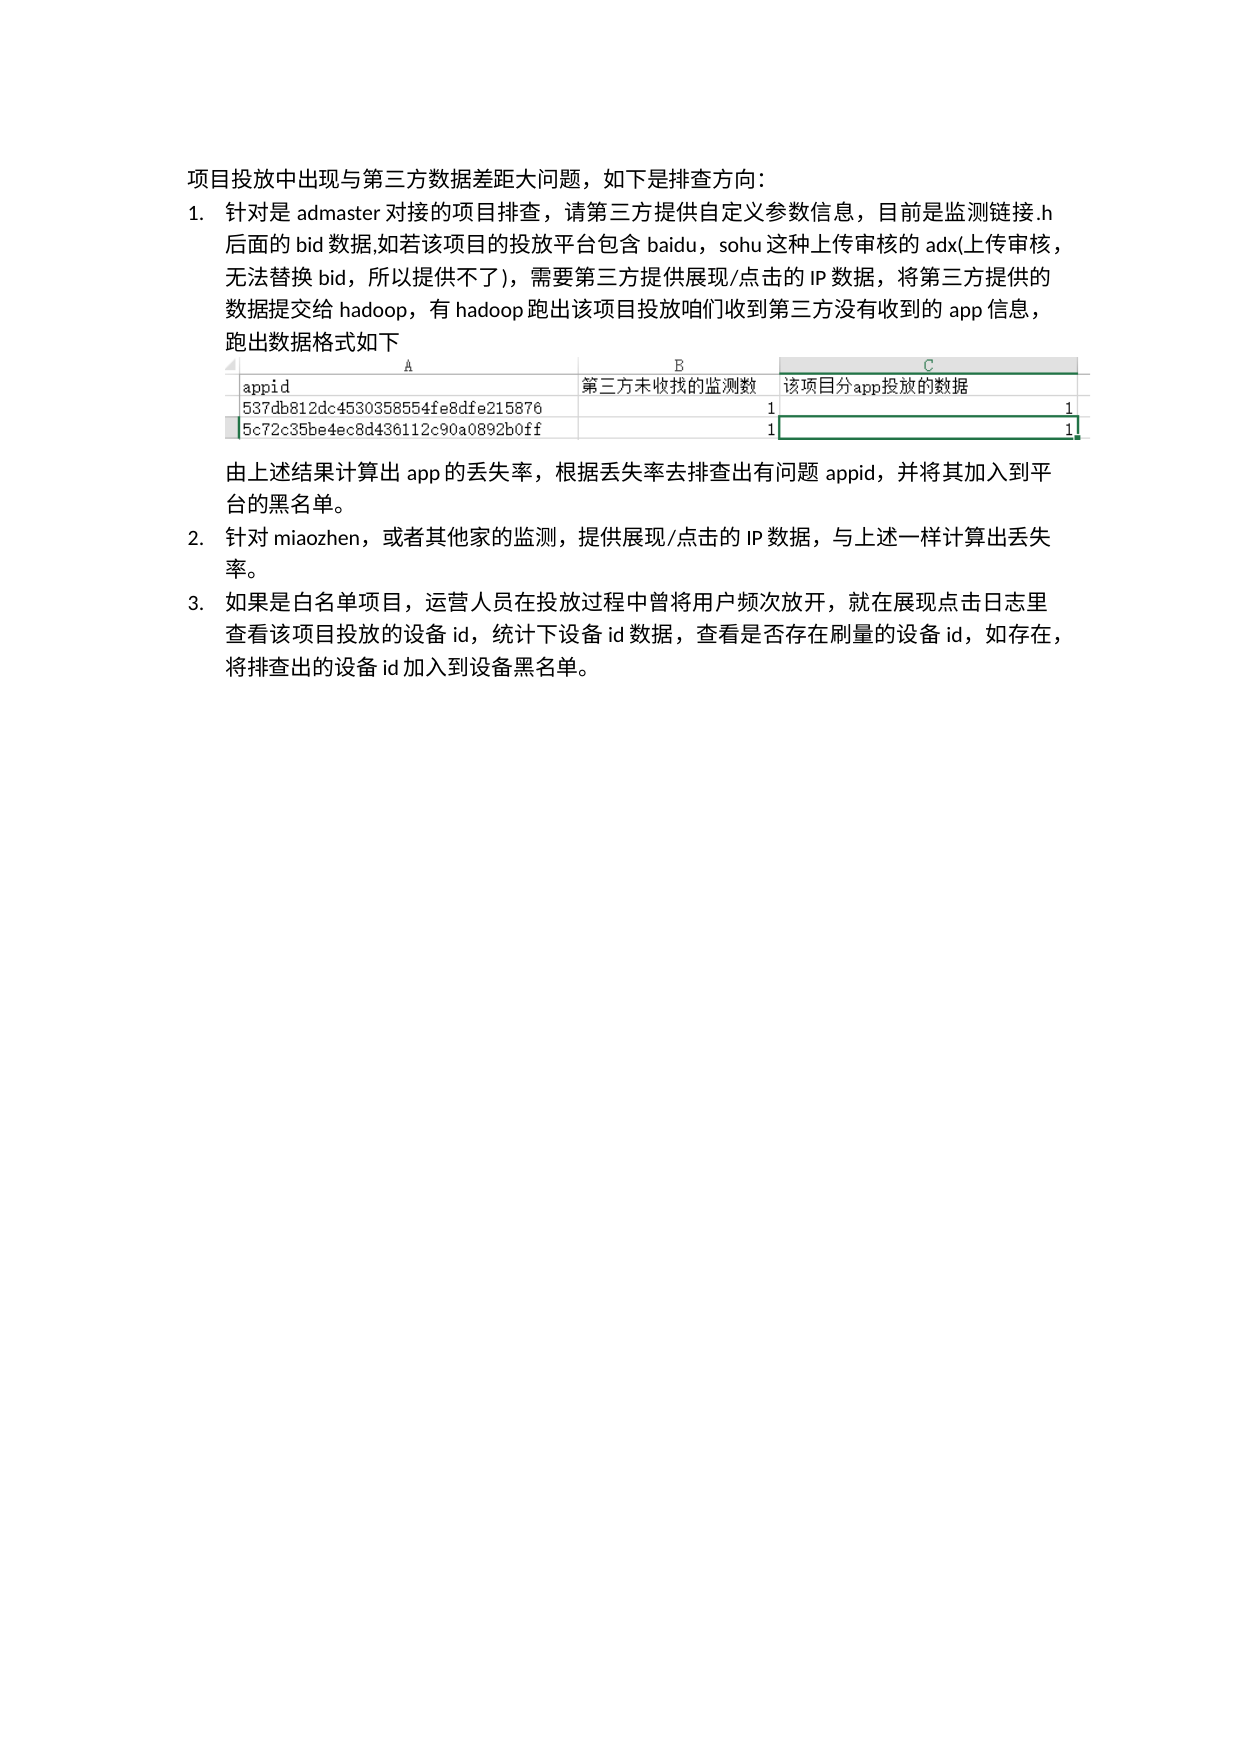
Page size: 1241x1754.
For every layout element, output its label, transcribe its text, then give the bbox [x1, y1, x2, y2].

picture [225, 357, 1091, 440]
text 项目投放中出现与第三方数据差距大问题，如下是排查方向： [187, 162, 1053, 194]
list 针对miaozhen，或者其他家的监测，提供展现/点击的IP数据，与上述一样计算出丢失率。 [187, 519, 1053, 584]
list 如果是白名单项目，运营人员在投放过程中曾将用户频次放开，就在展现点击日志里查看该项目投放的设备id，统计下设备id数据，查看是否存在刷量的设备id，如存在，将排查出的设备id加入到设备黑名单。 [187, 584, 1053, 682]
list 由上述结果计算出app的丢失率，根据丢失率去排查出有问题appid，并将其加入到平台的黑名单。 [225, 454, 1053, 519]
list 针对是admaster对接的项目排查，请第三方提供自定义参数信息，目前是监测链接.h后面的bid数据,如若该项目的投放平台包含baidu，sohu这种上传审核的adx(上传审核，无法替换bid，所以提供不了)，需要第三方提供展现/点击的IP数据，将第三方提供的数据提交给hadoop，有hadoop跑出该项目投放咱们收到第三方没有收到的app信息，跑出数据格式如下 [187, 194, 1053, 357]
